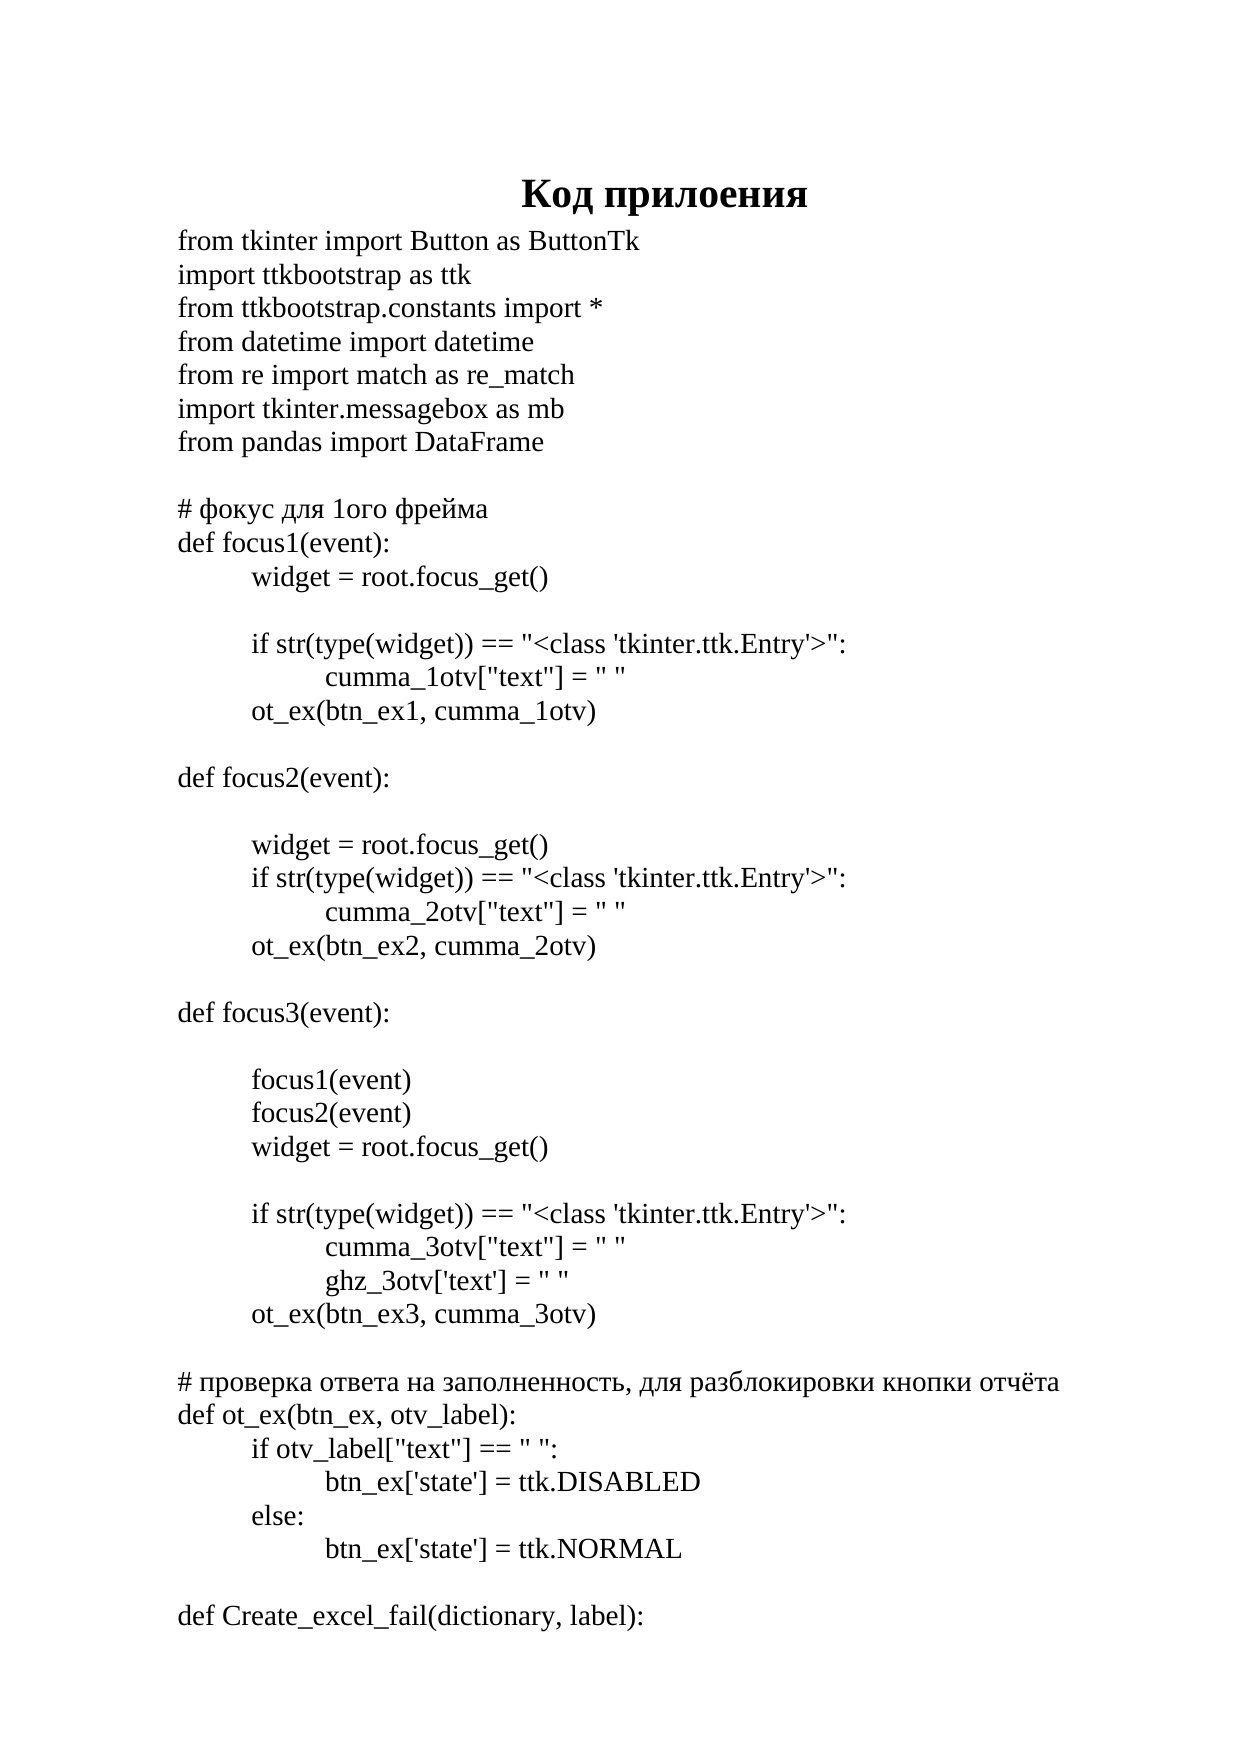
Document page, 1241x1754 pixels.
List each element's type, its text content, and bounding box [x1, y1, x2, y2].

text btn_ex['state'] = ttk.NORMAL [177, 1531, 1152, 1565]
text focus1(event) [177, 1062, 1152, 1095]
text def Create_excel_fail(dictionary, label): [177, 1598, 1152, 1632]
text ot_ex(btn_ex2, cumma_2otv) [177, 928, 1152, 961]
text def focus3(event): [177, 995, 1152, 1028]
text widget = root.focus_get() [177, 1129, 1152, 1162]
text widget = root.focus_get() [177, 827, 1152, 861]
text from re import match as re_match [177, 357, 1152, 391]
text from ttkbootstrap.constants import * [177, 290, 1152, 324]
text if str(type(widget)) == "<class 'tkinter.ttk.Entry'>": [177, 1196, 1152, 1229]
text ot_ex(btn_ex1, cumma_1otv) [177, 693, 1152, 726]
subtitle Код прилоения [177, 168, 1152, 216]
text from datetime import datetime [177, 324, 1152, 357]
text from tkinter import Button as ButtonTk [177, 223, 1152, 257]
text # фокус для 1ого фрейма [177, 492, 1152, 525]
text cumma_1otv["text"] = " " [177, 659, 1152, 693]
text def ot_ex(btn_ex, otv_label): [177, 1397, 1152, 1431]
text cumma_2otv["text"] = " " [177, 894, 1152, 928]
text def focus1(event): [177, 525, 1152, 559]
text def focus2(event): [177, 760, 1152, 793]
text import tkinter.messagebox as mb [177, 391, 1152, 424]
text cumma_3otv["text"] = " " [177, 1229, 1152, 1263]
text # проверка ответа на заполненность, для разблокировки кнопки отчёта [177, 1364, 1152, 1397]
text btn_ex['state'] = ttk.DISABLED [177, 1464, 1152, 1498]
text if otv_label["text"] == " ": [177, 1431, 1152, 1464]
text from pandas import DataFrame [177, 424, 1152, 458]
text widget = root.focus_get() [177, 559, 1152, 592]
text import ttkbootstrap as ttk [177, 257, 1152, 290]
text ghz_3otv['text'] = " " [177, 1263, 1152, 1297]
text if str(type(widget)) == "<class 'tkinter.ttk.Entry'>": [177, 861, 1152, 894]
text if str(type(widget)) == "<class 'tkinter.ttk.Entry'>": [177, 626, 1152, 659]
text focus2(event) [177, 1095, 1152, 1129]
text ot_ex(btn_ex3, cumma_3otv) [177, 1297, 1152, 1330]
text else: [177, 1498, 1152, 1531]
